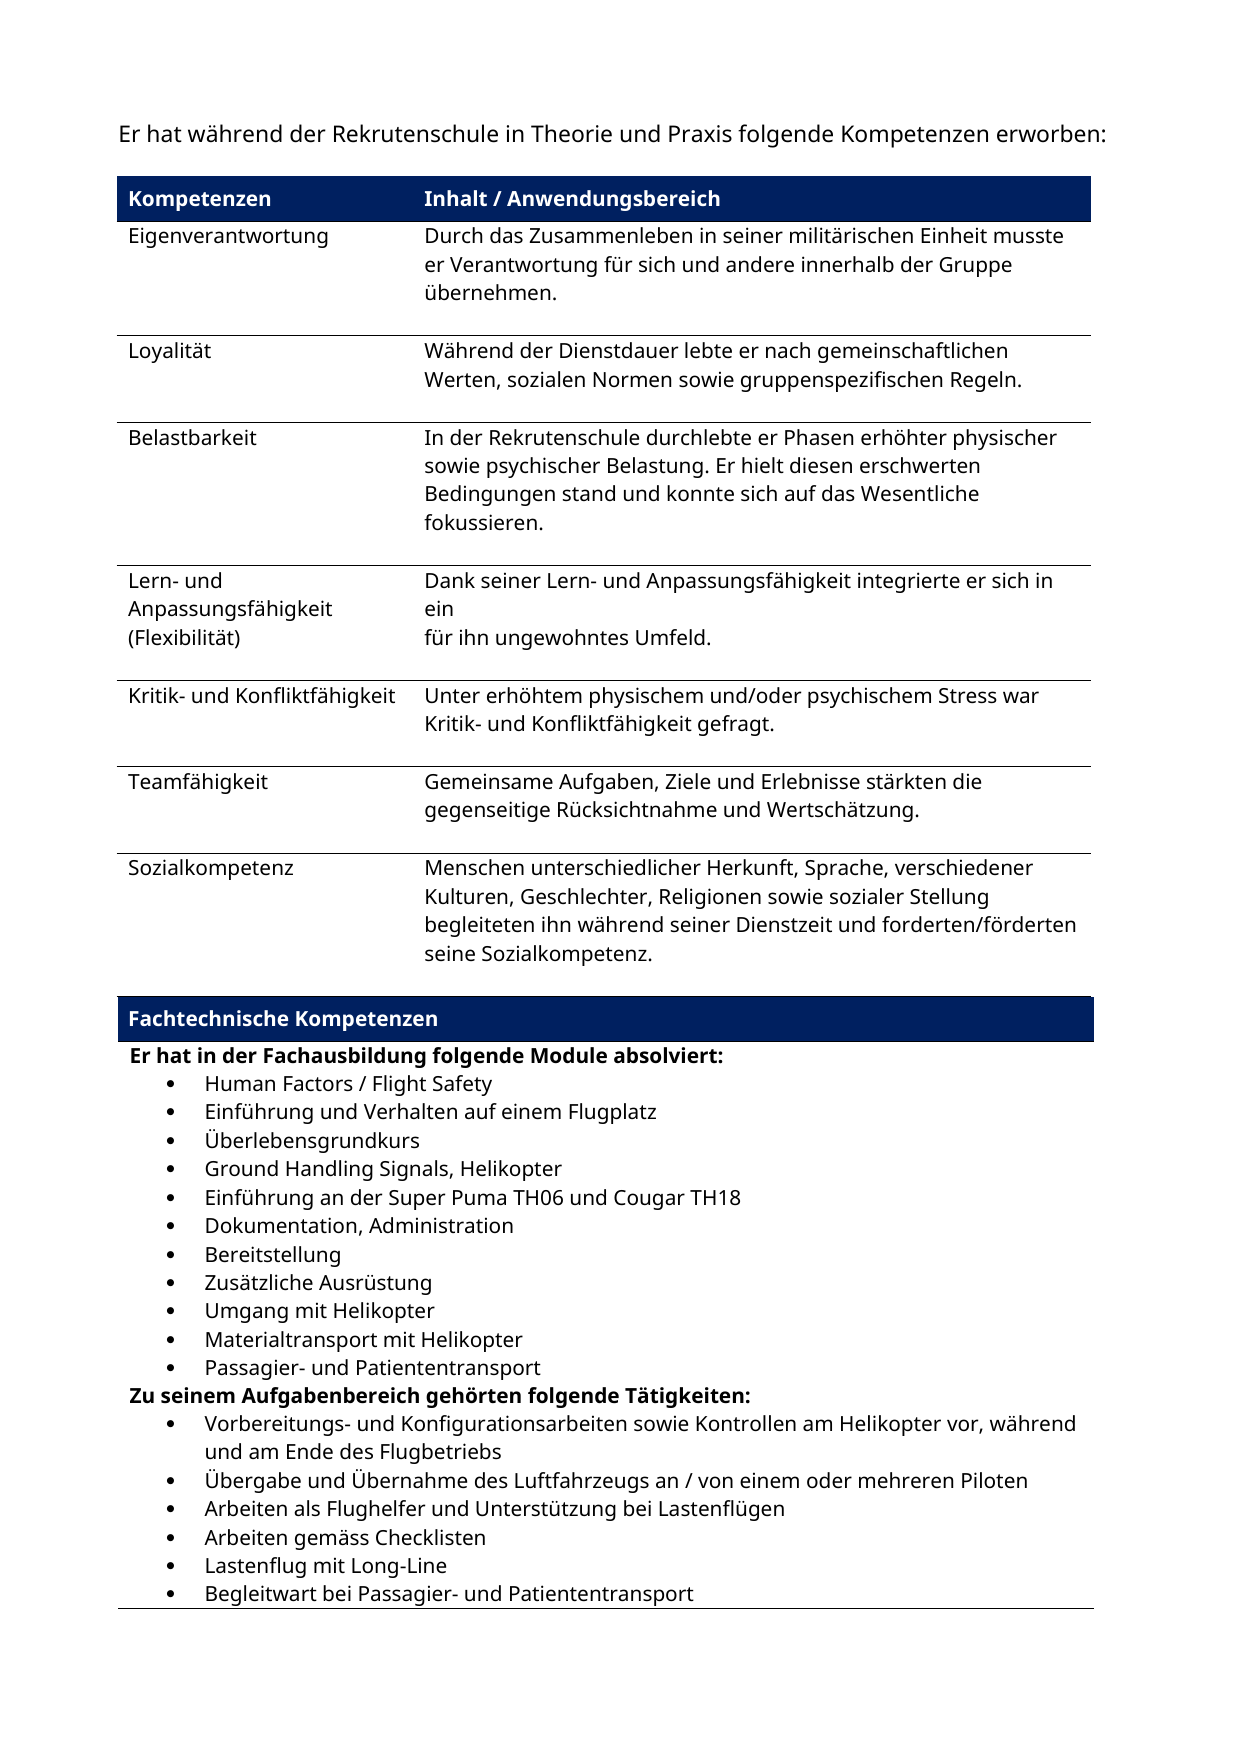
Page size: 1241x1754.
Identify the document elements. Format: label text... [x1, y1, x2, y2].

table_cell Unter erhöhtem physischem und/oder psychischem Stress war Kritik- und Konfliktfähigkeit gefragt. [413, 681, 1091, 766]
table_cell Dank seiner Lern- und Anpassungsfähigkeit integrierte er sich in ein für ihn ungewohntes Umfeld. [413, 566, 1091, 680]
table_header Kompetenzen [117, 176, 413, 221]
table_header Inhalt / Anwendungsbereich [413, 176, 1091, 221]
table_cell Während der Dienstdauer lebte er nach gemeinschaftlichen Werten, sozialen Normen sowie gruppenspezifischen Regeln. [413, 336, 1091, 422]
table_cell In der Rekrutenschule durchlebte er Phasen erhöhter physischer sowie psychischer Belastung. Er hielt diesen erschwerten Bedingungen stand und konnte sich auf das Wesentliche fokussieren. [413, 423, 1091, 565]
table_cell Belastbarkeit [117, 423, 413, 565]
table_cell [118, 1042, 1094, 1608]
table_cell Menschen unterschiedlicher Herkunft, Sprache, verschiedener Kulturen, Geschlechter, Religionen sowie sozialer Stellung begleiteten ihn während seiner Dienstzeit und forderten/förderten seine Sozialkompetenz. [413, 854, 1091, 996]
table_cell Loyalität [117, 336, 413, 422]
table_cell Gemeinsame Aufgaben, Ziele und Erlebnisse stärkten die gegenseitige Rücksichtnahme und Wertschätzung. [413, 767, 1091, 852]
table_header Fachtechnische Kompetenzen [118, 997, 1094, 1041]
table_cell Kritik- und Konfliktfähigkeit [117, 681, 413, 766]
text Er hat während der Rekrutenschule in Theorie und Praxis folgende Kompetenzen erworben: [118, 118, 1122, 149]
table_cell Durch das Zusammenleben in seiner militärischen Einheit musste er Verantwortung für sich und andere innerhalb der Gruppe übernehmen. [413, 222, 1091, 335]
table_cell Sozialkompetenz [117, 854, 413, 996]
table_cell Lern- und Anpassungsfähigkeit (Flexibilität) [117, 566, 413, 680]
table_cell Teamfähigkeit [117, 767, 413, 852]
table_cell Eigenverantwortung [117, 222, 413, 335]
